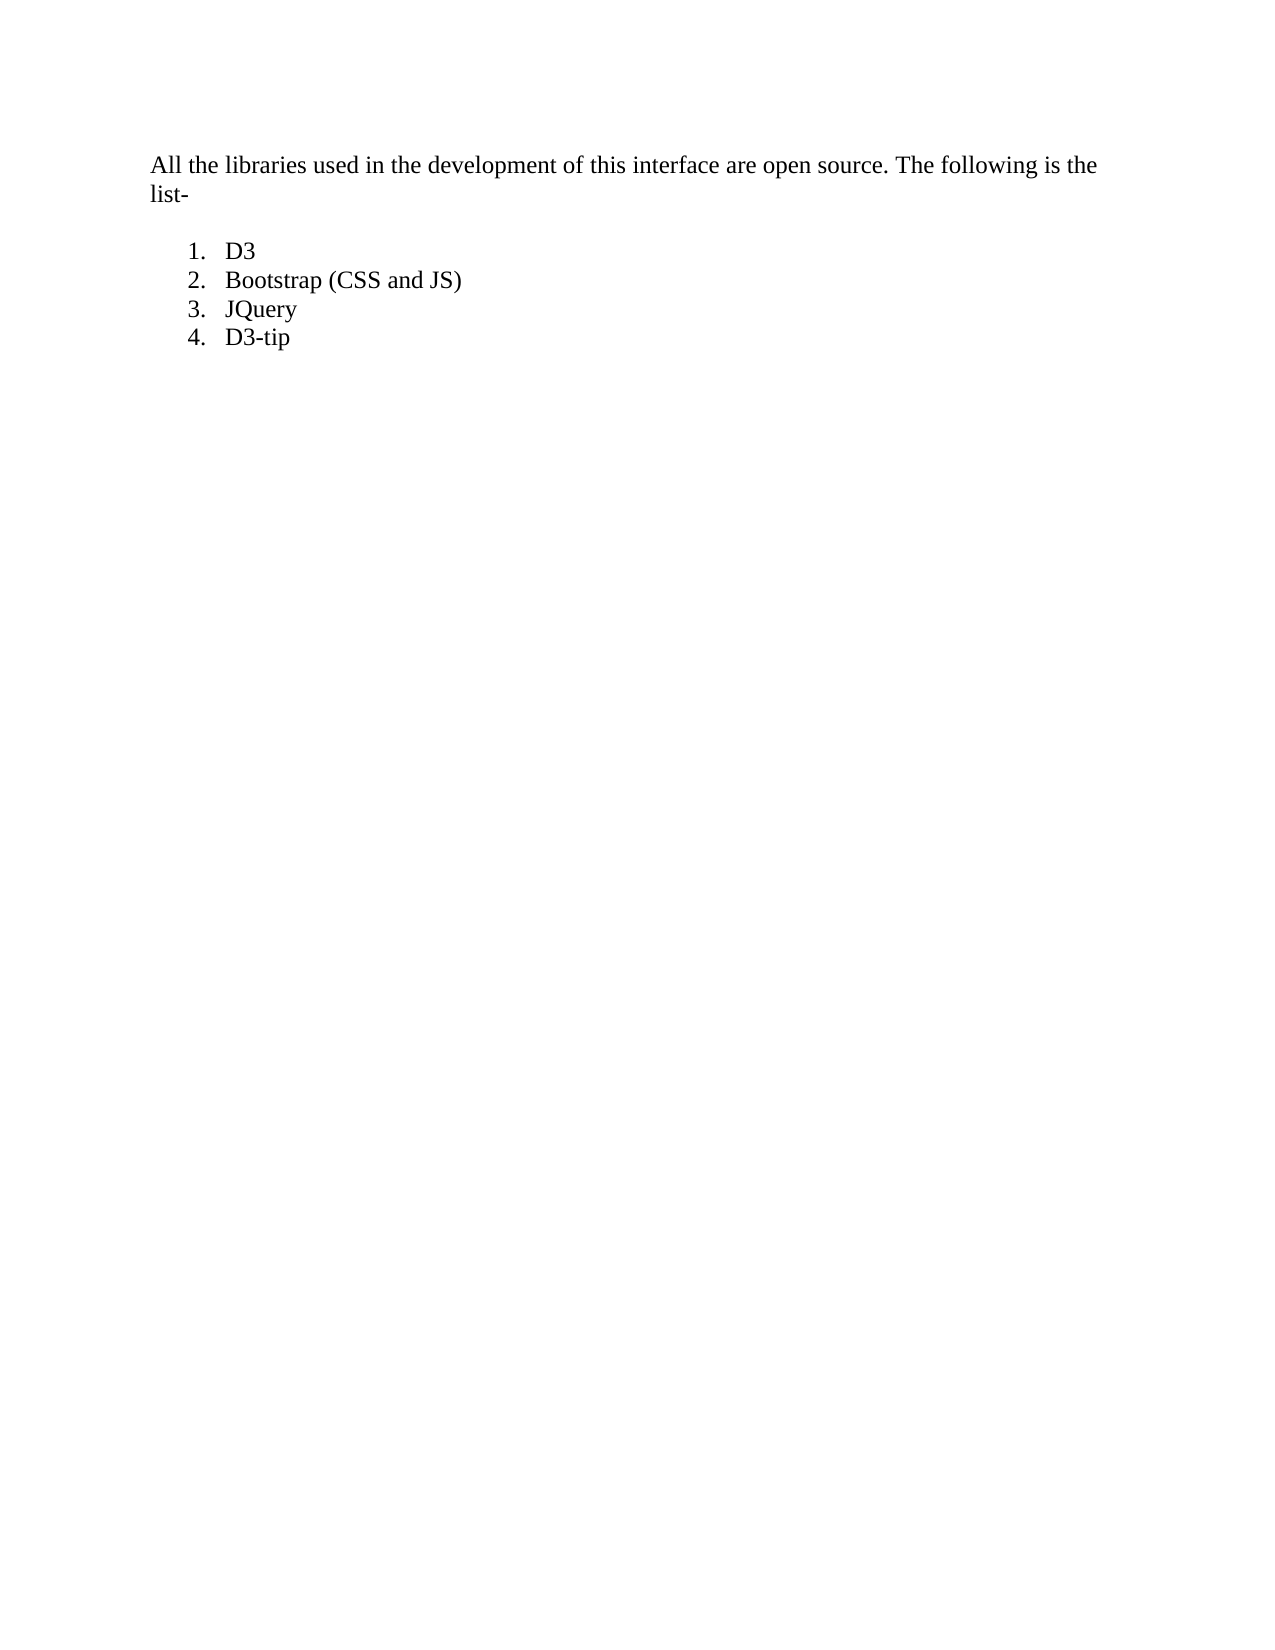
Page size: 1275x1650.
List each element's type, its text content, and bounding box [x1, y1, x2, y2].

list Bootstrap (CSS and JS) [187, 265, 1125, 294]
list D3-tip [187, 322, 1125, 351]
text All the libraries used in the development of this interface are open source. The following is the list- [150, 150, 1125, 207]
list JQuery [187, 294, 1125, 322]
list D3 [187, 236, 1125, 265]
